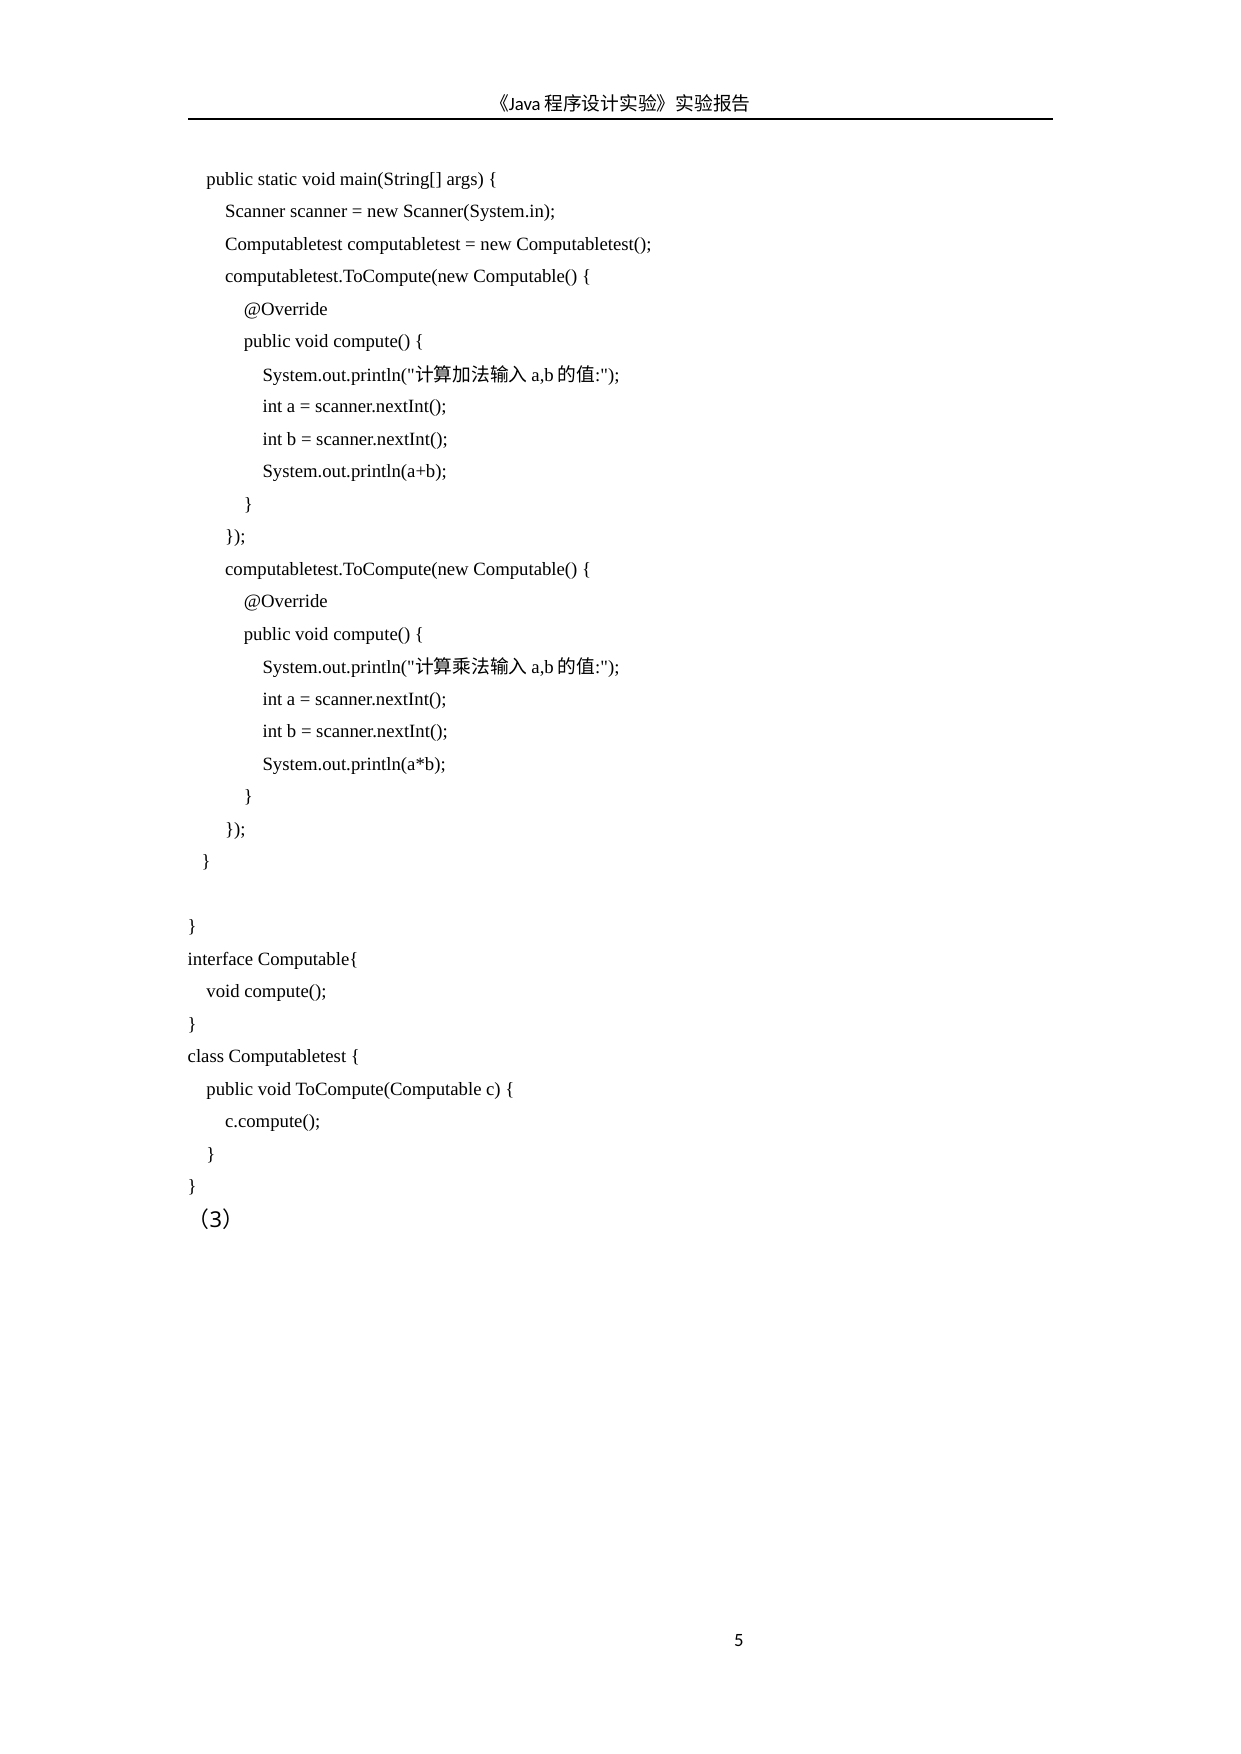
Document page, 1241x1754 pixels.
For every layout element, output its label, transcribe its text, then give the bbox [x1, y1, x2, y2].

text computabletest.ToCompute(new Computable() { [187, 259, 1053, 292]
text computabletest.ToCompute(new Computable() { [187, 552, 1053, 584]
text @Override [187, 584, 1053, 617]
text } [187, 487, 1053, 519]
text } [187, 844, 1053, 877]
text Computabletest computabletest = new Computabletest(); [187, 227, 1053, 259]
text System.out.println("计算加法输入a,b的值:"); [187, 357, 1053, 389]
text int a = scanner.nextInt(); [187, 682, 1053, 714]
text } [187, 779, 1053, 812]
text void compute(); [187, 974, 1053, 1007]
text } [187, 1169, 1053, 1202]
text c.compute(); [187, 1104, 1053, 1137]
text int a = scanner.nextInt(); [187, 389, 1053, 422]
text System.out.println("计算乘法输入a,b的值:"); [187, 649, 1053, 682]
text }); [187, 812, 1053, 844]
text int b = scanner.nextInt(); [187, 714, 1053, 747]
text System.out.println(a*b); [187, 747, 1053, 779]
text } [187, 909, 1053, 942]
text （3） [187, 1202, 1053, 1234]
text public void compute() { [187, 617, 1053, 649]
text Scanner scanner = new Scanner(System.in); [187, 194, 1053, 227]
text } [187, 1137, 1053, 1169]
text public void compute() { [187, 324, 1053, 357]
text @Override [187, 292, 1053, 324]
text }); [187, 519, 1053, 552]
text class Computabletest { [187, 1039, 1053, 1072]
text } [187, 1007, 1053, 1039]
text public void ToCompute(Computable c) { [187, 1072, 1053, 1104]
text int b = scanner.nextInt(); [187, 422, 1053, 454]
text System.out.println(a+b); [187, 454, 1053, 487]
text public static void main(String[] args) { [187, 162, 1053, 194]
text interface Computable{ [187, 942, 1053, 974]
